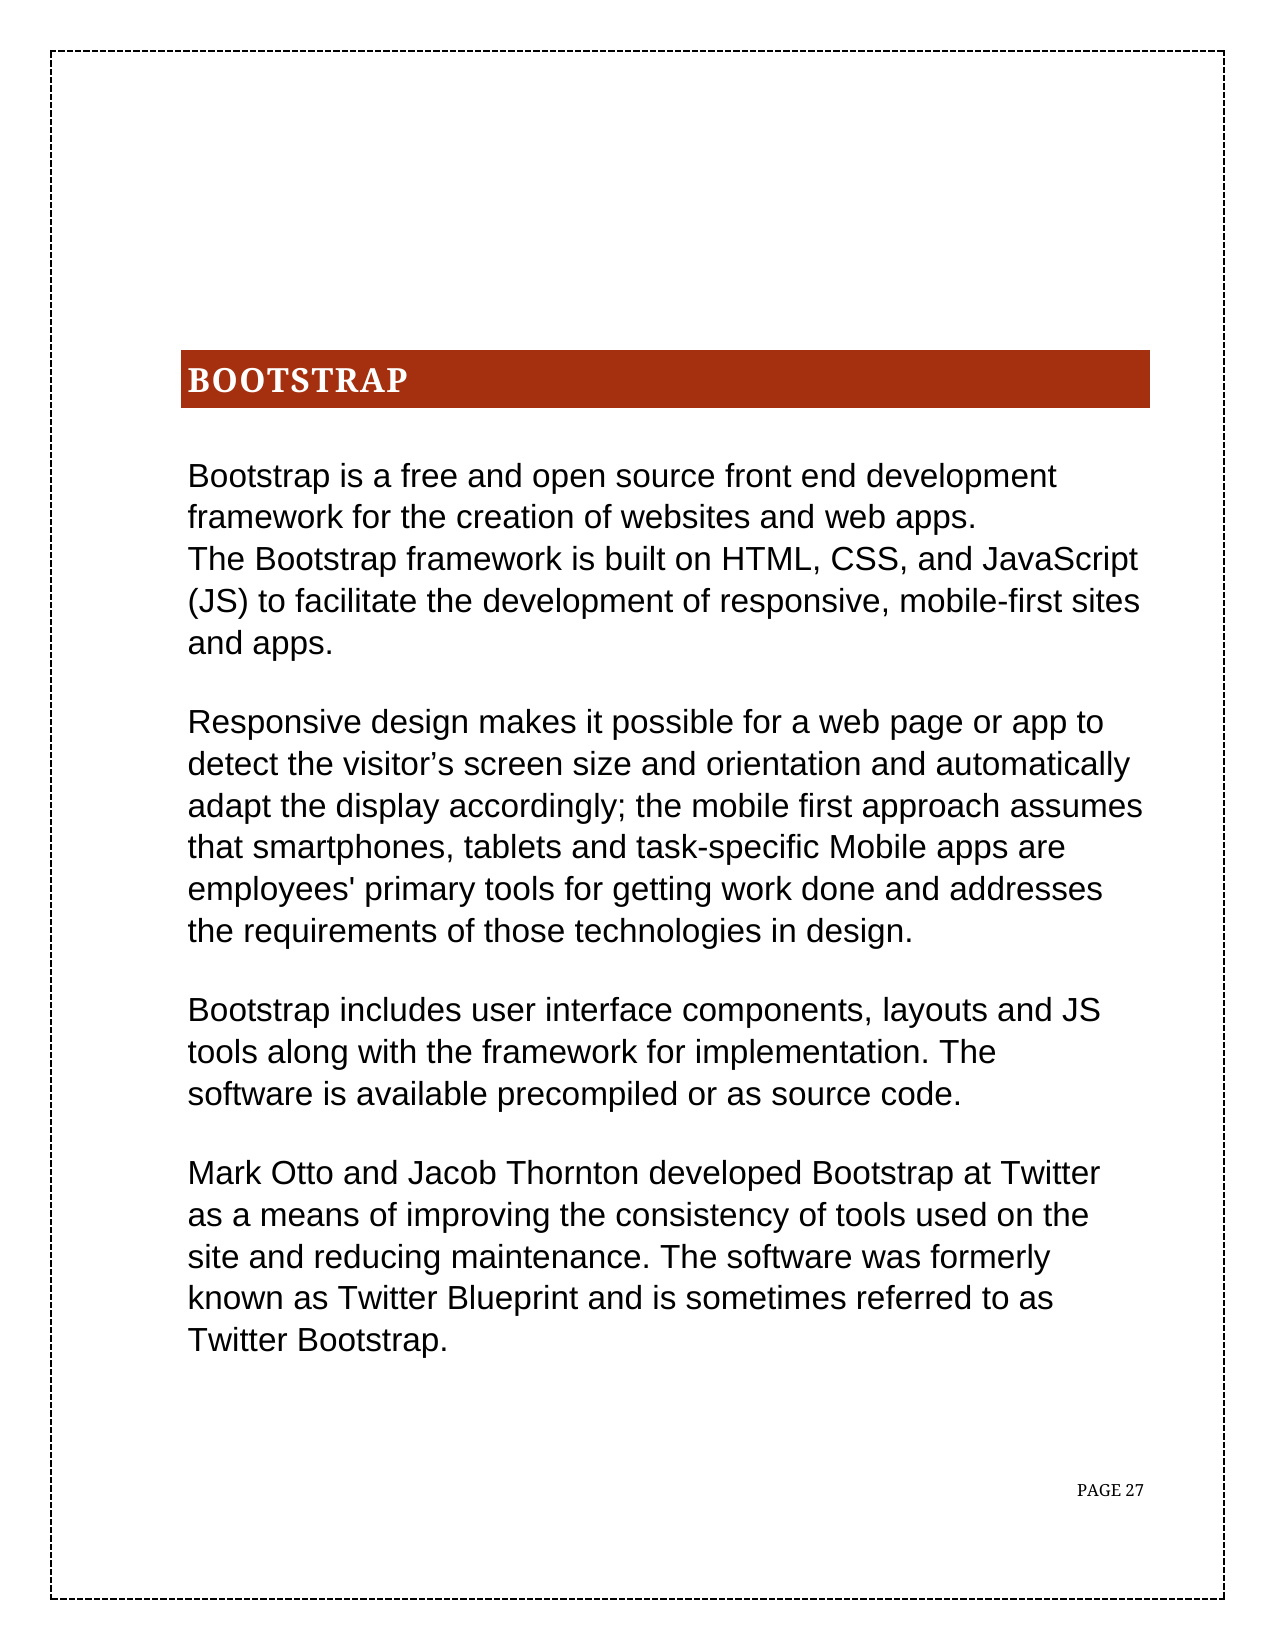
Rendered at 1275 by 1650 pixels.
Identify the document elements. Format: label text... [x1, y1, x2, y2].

text Bootstrap includes user interface components, layouts and JS tools along with the framework for implementation. The software is available precompiled or as source code. [187, 987, 1144, 1112]
text Mark Otto and Jacob Thornton developed Bootstrap at Twitter as a means of improving the consistency of tools used on the site and reducing maintenance. The software was formerly known as Twitter Blueprint and is sometimes referred to as Twitter Bootstrap. [187, 1150, 1144, 1359]
text Responsive design makes it possible for a web page or app to detect the visitor’s screen size and orientation and automatically adapt the display accordingly; the mobile first approach assumes that smartphones, tablets and task-specific Mobile apps are employees' primary tools for getting work done and addresses the requirements of those technologies in design. [187, 699, 1144, 949]
subtitle BOOTSTRAP [188, 357, 1144, 402]
text Bootstrap is a free and open source front end development framework for the creation of websites and web apps. The Bootstrap framework is built on HTML, CSS, and JavaScript (JS) to facilitate the development of responsive, mobile-first sites and apps. [187, 452, 1144, 661]
